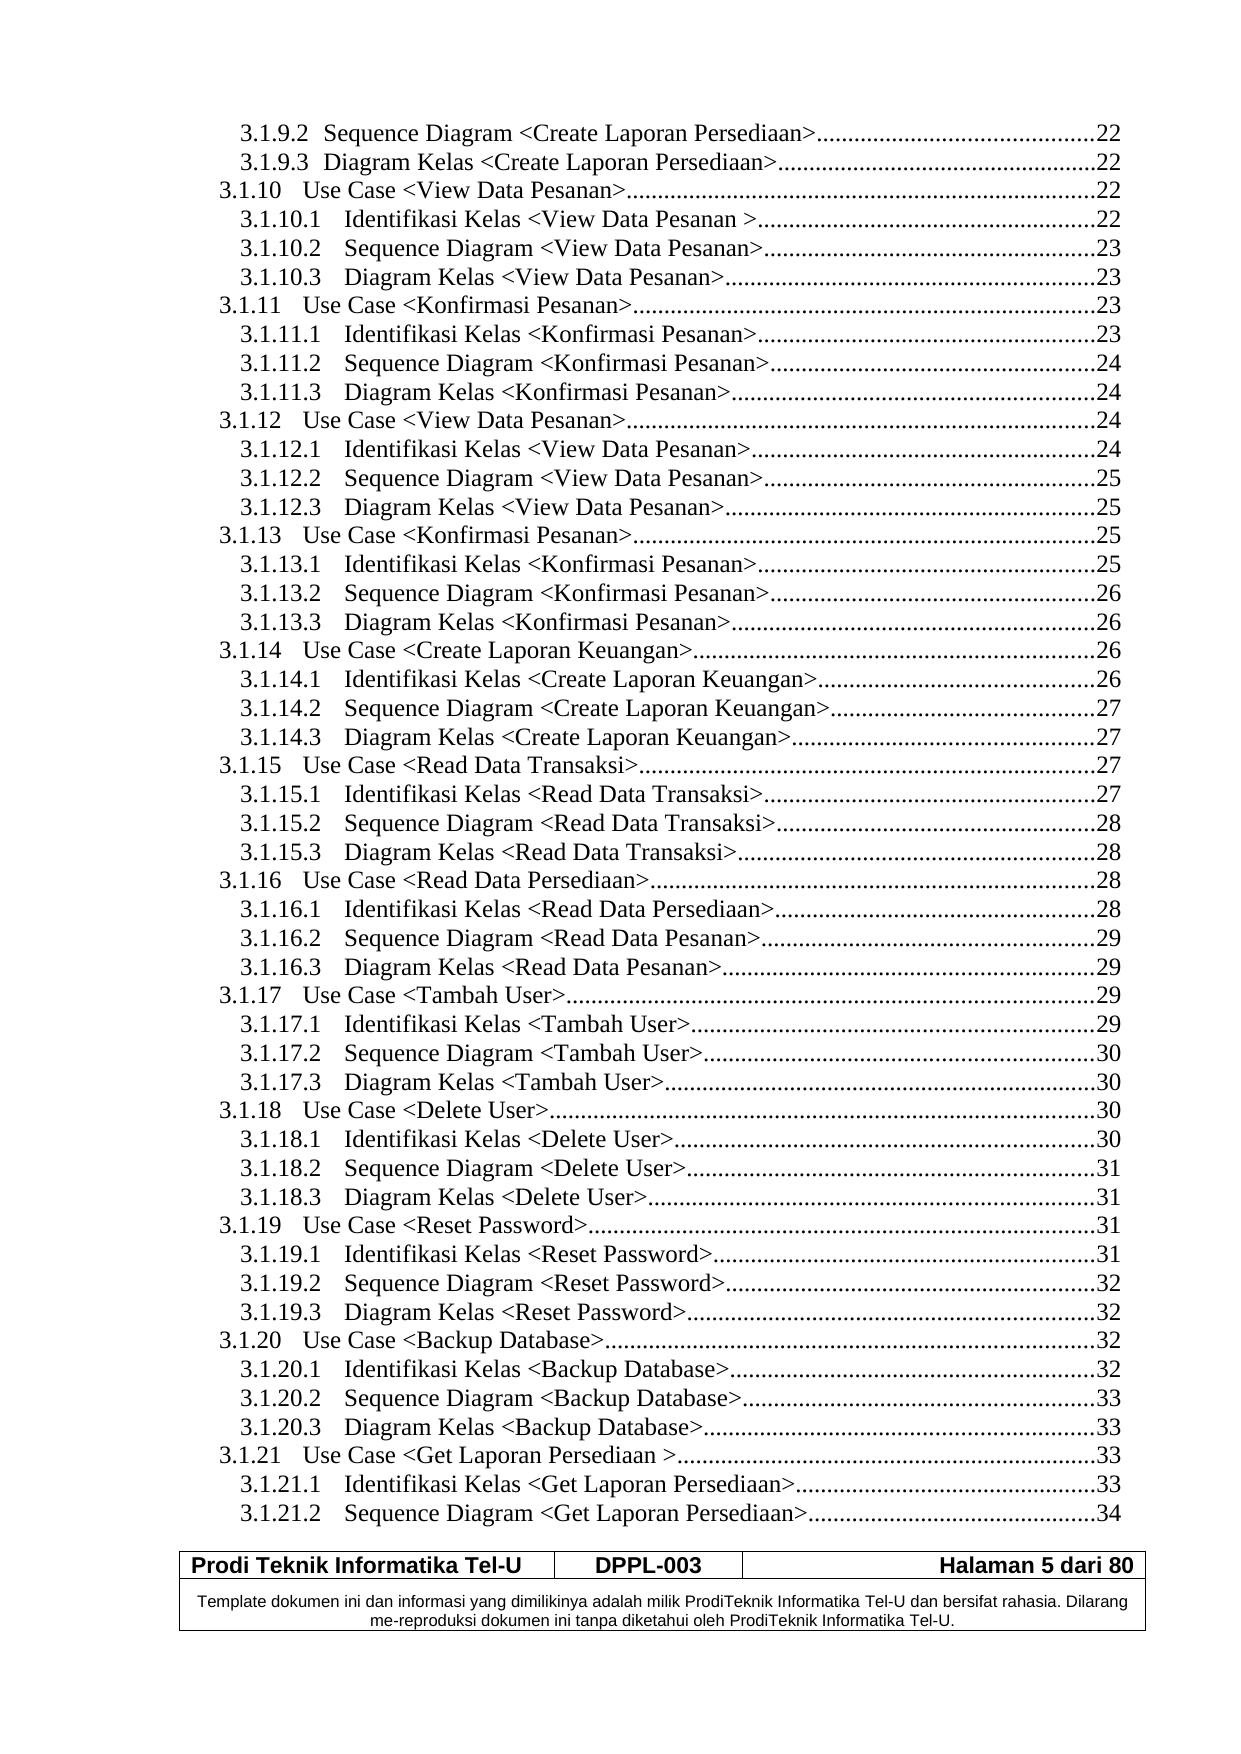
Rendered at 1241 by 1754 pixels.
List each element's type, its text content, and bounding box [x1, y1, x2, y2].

text 3.1.19 Use Case <Reset Password> 31 [219, 1211, 1122, 1239]
text 3.1.12 Use Case <View Data Pesanan> 24 [219, 406, 1122, 434]
text 3.1.21.1 Identifikasi Kelas <Get Laporan Persediaan> 33 [240, 1469, 1122, 1498]
text 3.1.9.3 Diagram Kelas <Create Laporan Persediaan> 22 [240, 147, 1122, 176]
text 3.1.11.2 Sequence Diagram <Konfirmasi Pesanan> 24 [240, 348, 1122, 377]
text 3.1.19.3 Diagram Kelas <Reset Password> 32 [240, 1297, 1122, 1326]
text 3.1.10 Use Case <View Data Pesanan> 22 [219, 176, 1122, 204]
text 3.1.15.2 Sequence Diagram <Read Data Transaksi> 28 [240, 808, 1122, 837]
text 3.1.14.2 Sequence Diagram <Create Laporan Keuangan> 27 [240, 693, 1122, 722]
text 3.1.13.1 Identifikasi Kelas <Konfirmasi Pesanan> 25 [240, 549, 1122, 578]
text 3.1.13.3 Diagram Kelas <Konfirmasi Pesanan> 26 [240, 607, 1122, 636]
text 3.1.18.3 Diagram Kelas <Delete User> 31 [240, 1182, 1122, 1211]
text 3.1.16.1 Identifikasi Kelas <Read Data Persediaan> 28 [240, 894, 1122, 923]
text 3.1.21 Use Case <Get Laporan Persediaan > 33 [219, 1441, 1122, 1469]
text 3.1.11.3 Diagram Kelas <Konfirmasi Pesanan> 24 [240, 377, 1122, 406]
text 3.1.16.2 Sequence Diagram <Read Data Pesanan> 29 [240, 923, 1122, 952]
text 3.1.10.3 Diagram Kelas <View Data Pesanan> 23 [240, 262, 1122, 291]
text 3.1.17.2 Sequence Diagram <Tambah User> 30 [240, 1038, 1122, 1067]
text 3.1.11.1 Identifikasi Kelas <Konfirmasi Pesanan> 23 [240, 319, 1122, 348]
text 3.1.16.3 Diagram Kelas <Read Data Pesanan> 29 [240, 952, 1122, 981]
text 3.1.15.3 Diagram Kelas <Read Data Transaksi> 28 [240, 837, 1122, 866]
text 3.1.16 Use Case <Read Data Persediaan> 28 [219, 866, 1122, 894]
text 3.1.19.2 Sequence Diagram <Reset Password> 32 [240, 1268, 1122, 1297]
text 3.1.15 Use Case <Read Data Transaksi> 27 [219, 751, 1122, 779]
text 3.1.11 Use Case <Konfirmasi Pesanan> 23 [219, 291, 1122, 319]
text 3.1.10.1 Identifikasi Kelas <View Data Pesanan > 22 [240, 204, 1122, 233]
text 3.1.17 Use Case <Tambah User> 29 [219, 981, 1122, 1009]
text 3.1.12.2 Sequence Diagram <View Data Pesanan> 25 [240, 463, 1122, 492]
text 3.1.12.1 Identifikasi Kelas <View Data Pesanan> 24 [240, 434, 1122, 463]
text 3.1.21.2 Sequence Diagram <Get Laporan Persediaan> 34 [240, 1498, 1122, 1527]
text 3.1.14.1 Identifikasi Kelas <Create Laporan Keuangan> 26 [240, 664, 1122, 693]
text 3.1.12.3 Diagram Kelas <View Data Pesanan> 25 [240, 492, 1122, 521]
text 3.1.19.1 Identifikasi Kelas <Reset Password> 31 [240, 1239, 1122, 1268]
text 3.1.10.2 Sequence Diagram <View Data Pesanan> 23 [240, 233, 1122, 262]
text 3.1.18.2 Sequence Diagram <Delete User> 31 [240, 1153, 1122, 1182]
text 3.1.13 Use Case <Konfirmasi Pesanan> 25 [219, 521, 1122, 549]
text 3.1.20.1 Identifikasi Kelas <Backup Database> 32 [240, 1354, 1122, 1383]
text 3.1.18 Use Case <Delete User> 30 [219, 1096, 1122, 1124]
text 3.1.17.1 Identifikasi Kelas <Tambah User> 29 [240, 1009, 1122, 1038]
text 3.1.14.3 Diagram Kelas <Create Laporan Keuangan> 27 [240, 722, 1122, 751]
text 3.1.9.2 Sequence Diagram <Create Laporan Persediaan> 22 [240, 118, 1122, 147]
text 3.1.15.1 Identifikasi Kelas <Read Data Transaksi> 27 [240, 779, 1122, 808]
text 3.1.17.3 Diagram Kelas <Tambah User> 30 [240, 1067, 1122, 1096]
text 3.1.14 Use Case <Create Laporan Keuangan> 26 [219, 636, 1122, 664]
text 3.1.18.1 Identifikasi Kelas <Delete User> 30 [240, 1124, 1122, 1153]
text 3.1.20 Use Case <Backup Database> 32 [219, 1326, 1122, 1354]
text 3.1.20.3 Diagram Kelas <Backup Database> 33 [240, 1412, 1122, 1441]
text 3.1.13.2 Sequence Diagram <Konfirmasi Pesanan> 26 [240, 578, 1122, 607]
text 3.1.20.2 Sequence Diagram <Backup Database> 33 [240, 1383, 1122, 1412]
